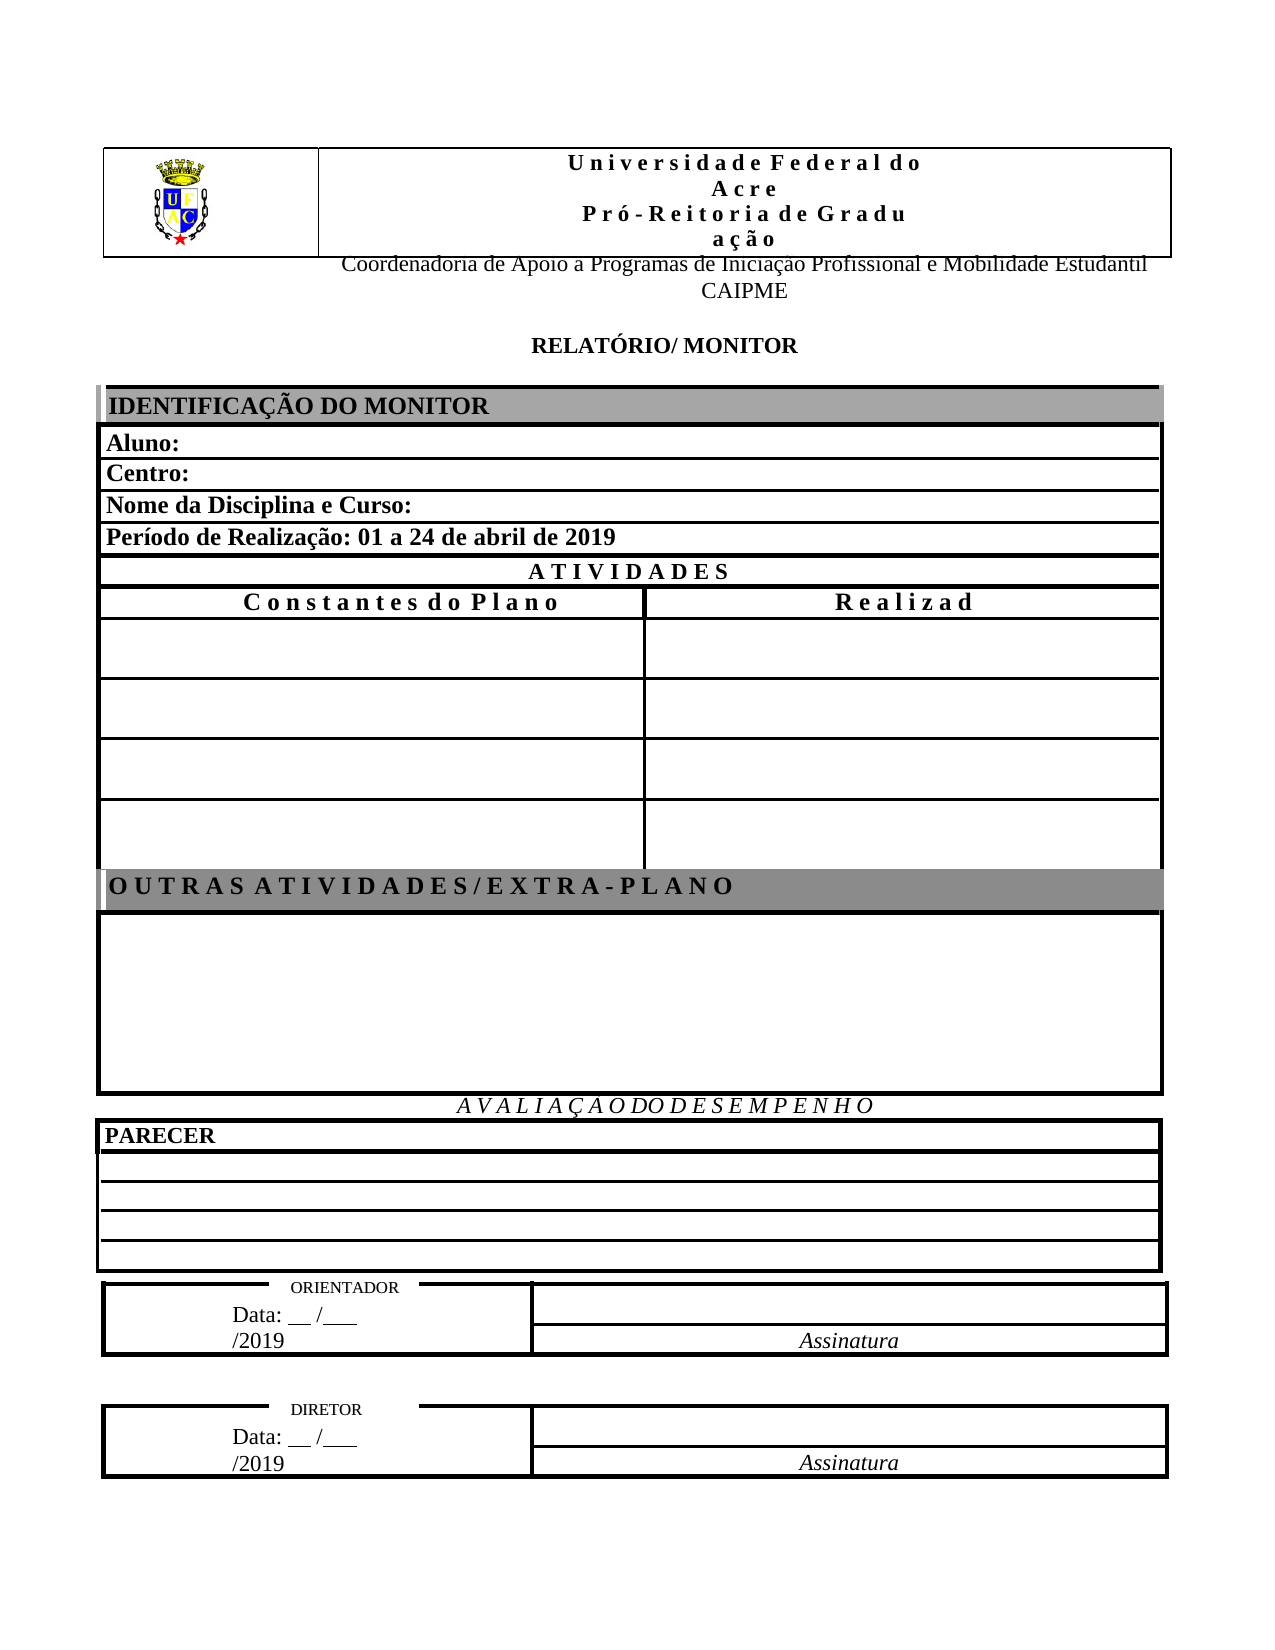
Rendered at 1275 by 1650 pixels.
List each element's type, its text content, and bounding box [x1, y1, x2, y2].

text A V A L I A Ç Ã O DO D E S E M P E N H O [457, 1095, 1179, 1118]
text U n i v e r s i d a d e F e d e r a l d o A c r e [565, 149, 922, 202]
table_header IDENTIFICAÇÃO DO MONITOR [106, 389, 1159, 422]
table_cell [101, 870, 106, 910]
table_cell Período de Realização: 01 a 24 de abril de 2019 [101, 521, 1160, 553]
table_cell O U T R A S A T I V I D A D E S / E X T R A - P L A N O [106, 870, 1159, 910]
table_cell [99, 1239, 1158, 1268]
table_cell C o n s t a n t e s d o P l a n o [101, 589, 642, 617]
table_cell [646, 677, 1160, 737]
text Data: / /2019 [232, 1301, 409, 1354]
text Assinatura [799, 1327, 1179, 1352]
table_cell [99, 1180, 1158, 1209]
table_header [101, 385, 106, 422]
table_cell [99, 1209, 1158, 1238]
table_cell [101, 740, 643, 797]
text DIRETOR [290, 1399, 403, 1419]
table_cell Aluno: [101, 427, 1160, 457]
text P r ó - R e i t o r i a d e G r a d u a ç ã o [581, 202, 906, 252]
table_cell [646, 737, 1160, 797]
table_cell [101, 915, 1160, 1091]
text ORIENTADOR [290, 1277, 403, 1297]
table_cell [101, 801, 643, 868]
text Data: / /2019 [232, 1423, 409, 1476]
table_cell [646, 798, 1160, 868]
table_cell Nome da Disciplina e Curso: [101, 489, 1160, 521]
picture [110, 149, 250, 256]
table_cell [101, 620, 643, 677]
table_cell [99, 1150, 1158, 1179]
text Assinatura [799, 1449, 1179, 1474]
text Coordenadoria de Apoio a Programas de Iniciação Profissional e Mobilidade Estudantil [338, 252, 1150, 277]
table_cell [646, 617, 1160, 677]
text RELATÓRIO/ MONITOR [527, 333, 802, 358]
table_header PARECER [100, 1123, 1158, 1149]
text CAIPME [697, 277, 792, 302]
table_cell [101, 680, 643, 737]
table_cell R e a l i z a d a s [647, 584, 1160, 617]
table_cell Centro: [101, 457, 1160, 489]
table_cell A T I V I D A D E S [101, 553, 1160, 584]
